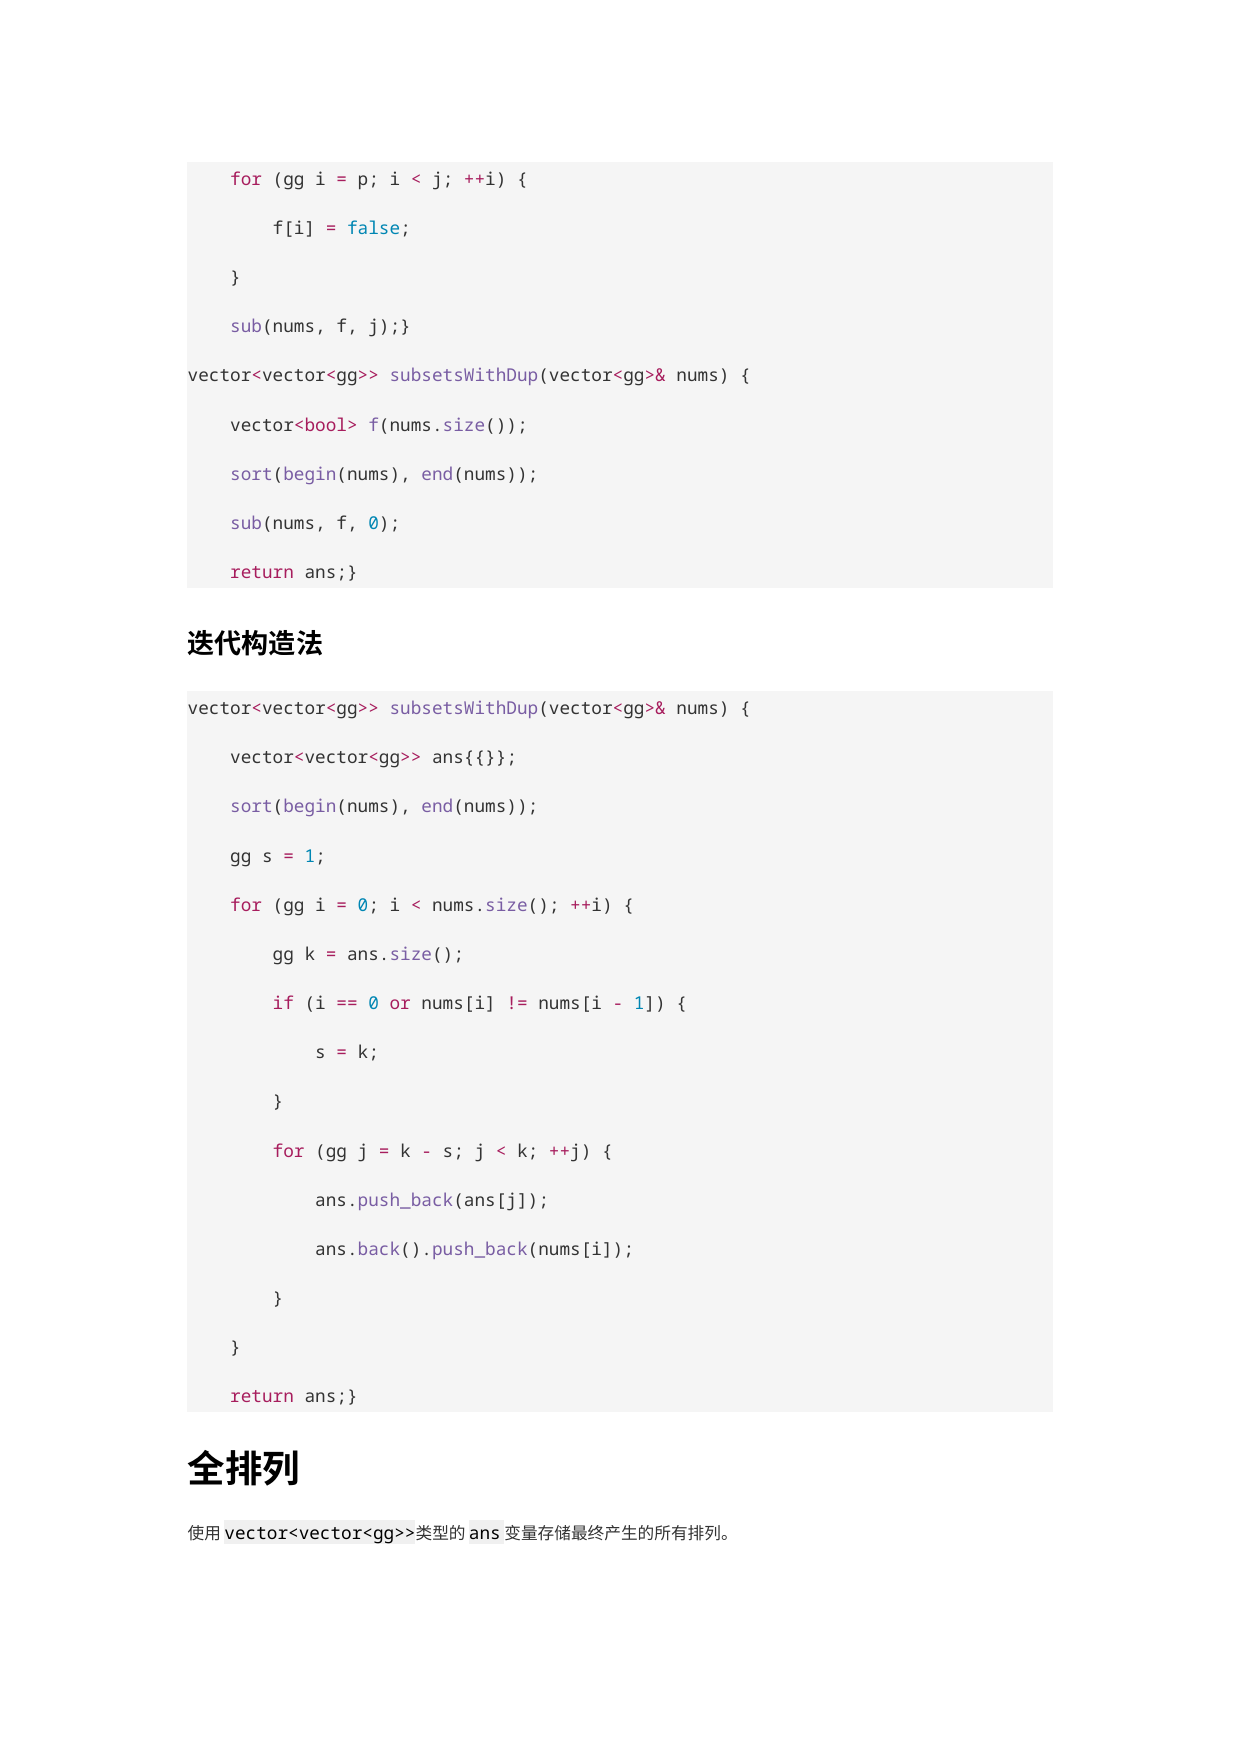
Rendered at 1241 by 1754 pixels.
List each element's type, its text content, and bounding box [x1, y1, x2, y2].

text } [187, 1085, 1053, 1117]
text return ans;} [187, 1380, 1053, 1412]
text vector<vector<gg>> subsetsWithDup(vector<gg>& nums) { [187, 359, 1053, 391]
text } [187, 1331, 1053, 1363]
text gg s = 1; [187, 839, 1053, 871]
text } [187, 1281, 1053, 1314]
text 使用vector<vector<gg>>类型的ans变量存储最终产生的所有排列。 [187, 1516, 1053, 1548]
text sub(nums, f, 0); [187, 506, 1053, 539]
text s = k; [187, 1036, 1053, 1068]
text if (i == 0 or nums[i] != nums[i - 1]) { [187, 986, 1053, 1019]
subtitle 全排列 [187, 1434, 1053, 1499]
text } [187, 260, 1053, 293]
text vector<vector<gg>> subsetsWithDup(vector<gg>& nums) { [187, 691, 1053, 724]
text for (gg i = 0; i < nums.size(); ++i) { [187, 888, 1053, 921]
text return ans;} [187, 555, 1053, 588]
text sub(nums, f, j);} [187, 309, 1053, 342]
text vector<vector<gg>> ans{{}}; [187, 741, 1053, 773]
text for (gg j = k - s; j < k; ++j) { [187, 1134, 1053, 1166]
subtitle 迭代构造法 [187, 610, 1053, 675]
text sort(begin(nums), end(nums)); [187, 457, 1053, 489]
text gg k = ans.size(); [187, 937, 1053, 970]
text ans.push_back(ans[j]); [187, 1183, 1053, 1216]
text vector<bool> f(nums.size()); [187, 408, 1053, 440]
text f[i] = false; [187, 211, 1053, 244]
text ans.back().push_back(nums[i]); [187, 1232, 1053, 1265]
text sort(begin(nums), end(nums)); [187, 790, 1053, 822]
text for (gg i = p; i < j; ++i) { [187, 162, 1053, 194]
